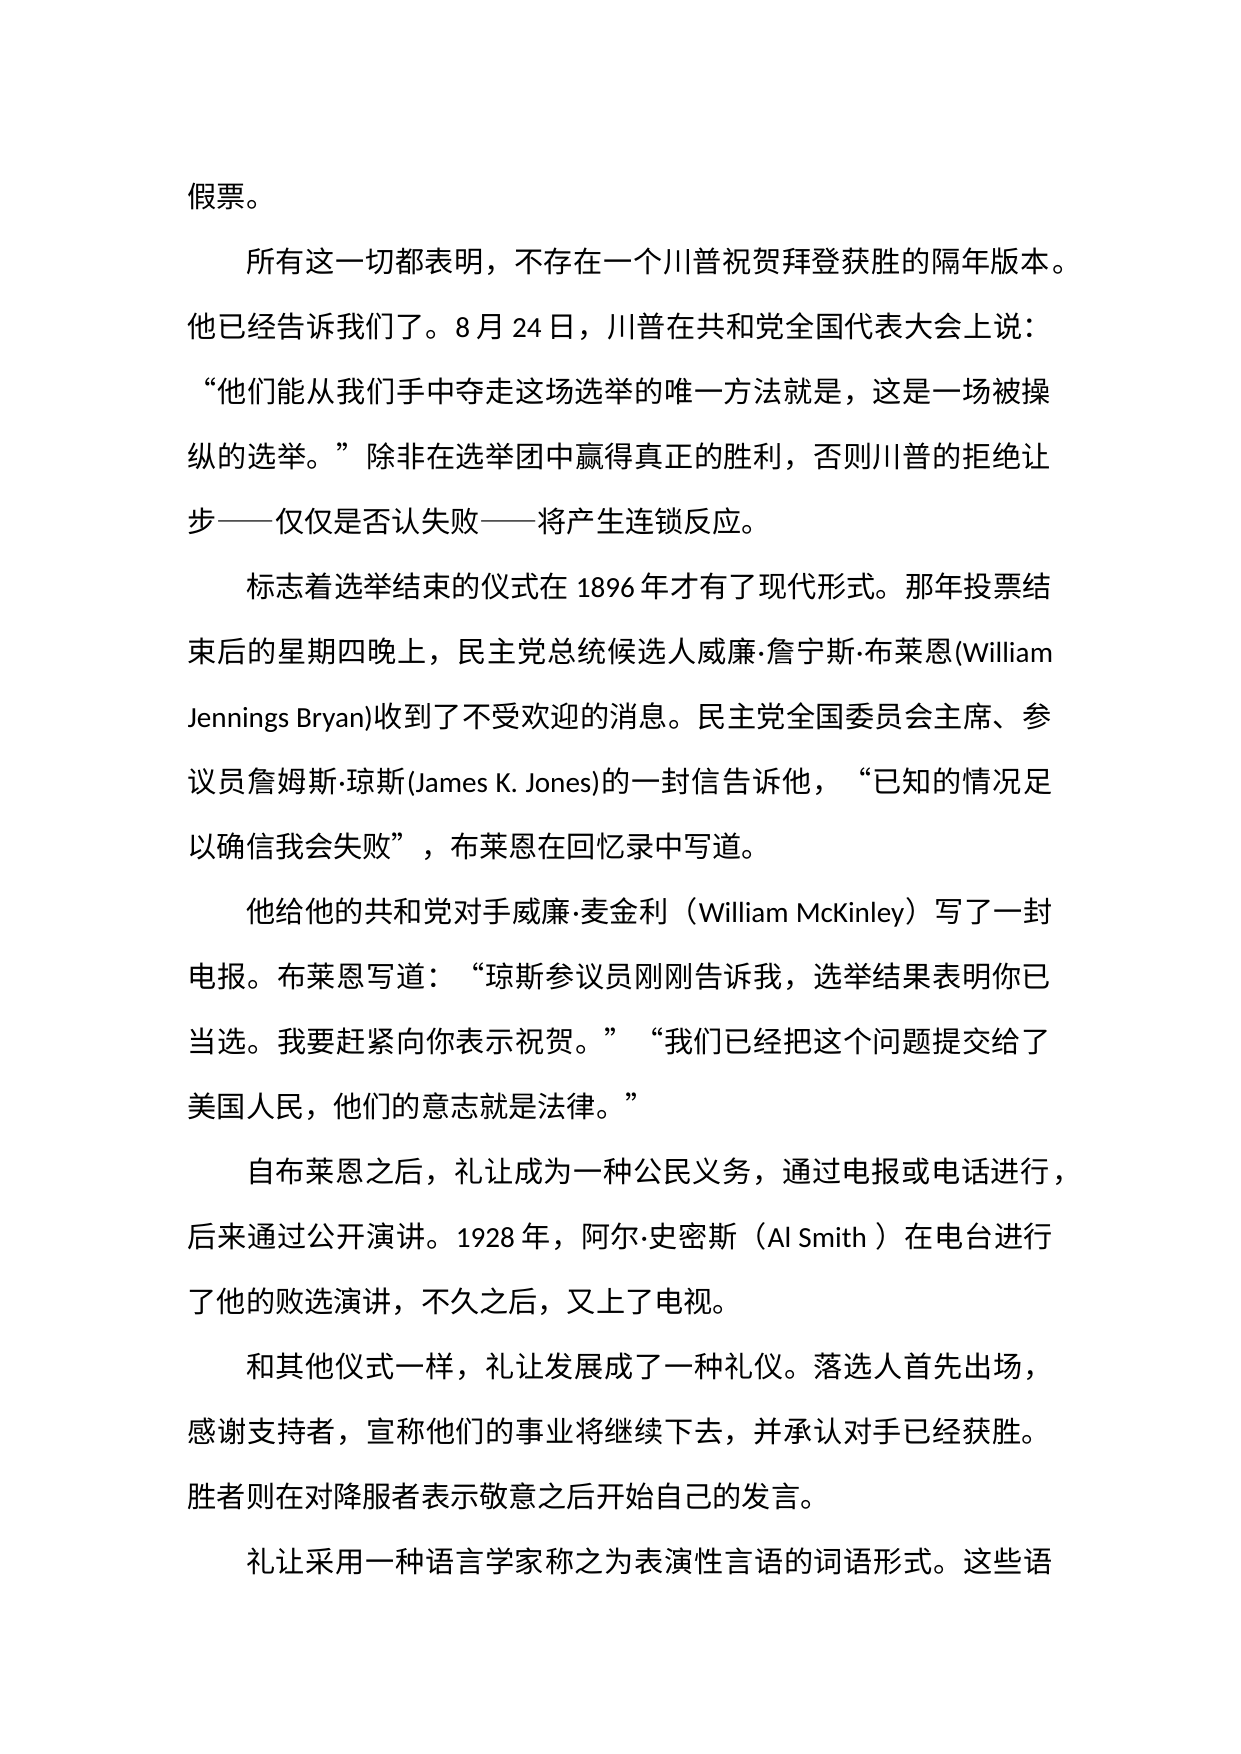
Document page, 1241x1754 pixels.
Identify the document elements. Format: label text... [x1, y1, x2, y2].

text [187, 1527, 1053, 1592]
text 他给他的共和党对手威廉·麦金利（William McKinley）写了一封电报。布莱恩写道：“琼斯参议员刚刚告诉我，选举结果表明你已当选。我要赶紧向你表示祝贺。”“我们已经把这个问题提交给了美国人民，他们的意志就是法律。” [187, 877, 1053, 1137]
text 所有这一切都表明，不存在一个川普祝贺拜登获胜的隔年版本。他已经告诉我们了。8月24日，川普在共和党全国代表大会上说：“他们能从我们手中夺走这场选举的唯一方法就是，这是一场被操纵的选举。”除非在选举团中赢得真正的胜利，否则川普的拒绝让步——仅仅是否认失败——将产生连锁反应。 [187, 227, 1053, 552]
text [187, 162, 1053, 227]
text 标志着选举结束的仪式在1896年才有了现代形式。那年投票结束后的星期四晚上，民主党总统候选人威廉·詹宁斯·布莱恩(William Jennings Bryan)收到了不受欢迎的消息。民主党全国委员会主席、参议员詹姆斯·琼斯(James K. Jones)的一封信告诉他，“已知的情况足以确信我会失败”，布莱恩在回忆录中写道。 [187, 552, 1053, 877]
text 自布莱恩之后，礼让成为一种公民义务，通过电报或电话进行，后来通过公开演讲。1928年，阿尔·史密斯（Al Smith ）在电台进行了他的败选演讲，不久之后，又上了电视。 [187, 1137, 1053, 1332]
text 和其他仪式一样，礼让发展成了一种礼仪。落选人首先出场，感谢支持者，宣称他们的事业将继续下去，并承认对手已经获胜。胜者则在对降服者表示敬意之后开始自己的发言。 [187, 1332, 1053, 1527]
